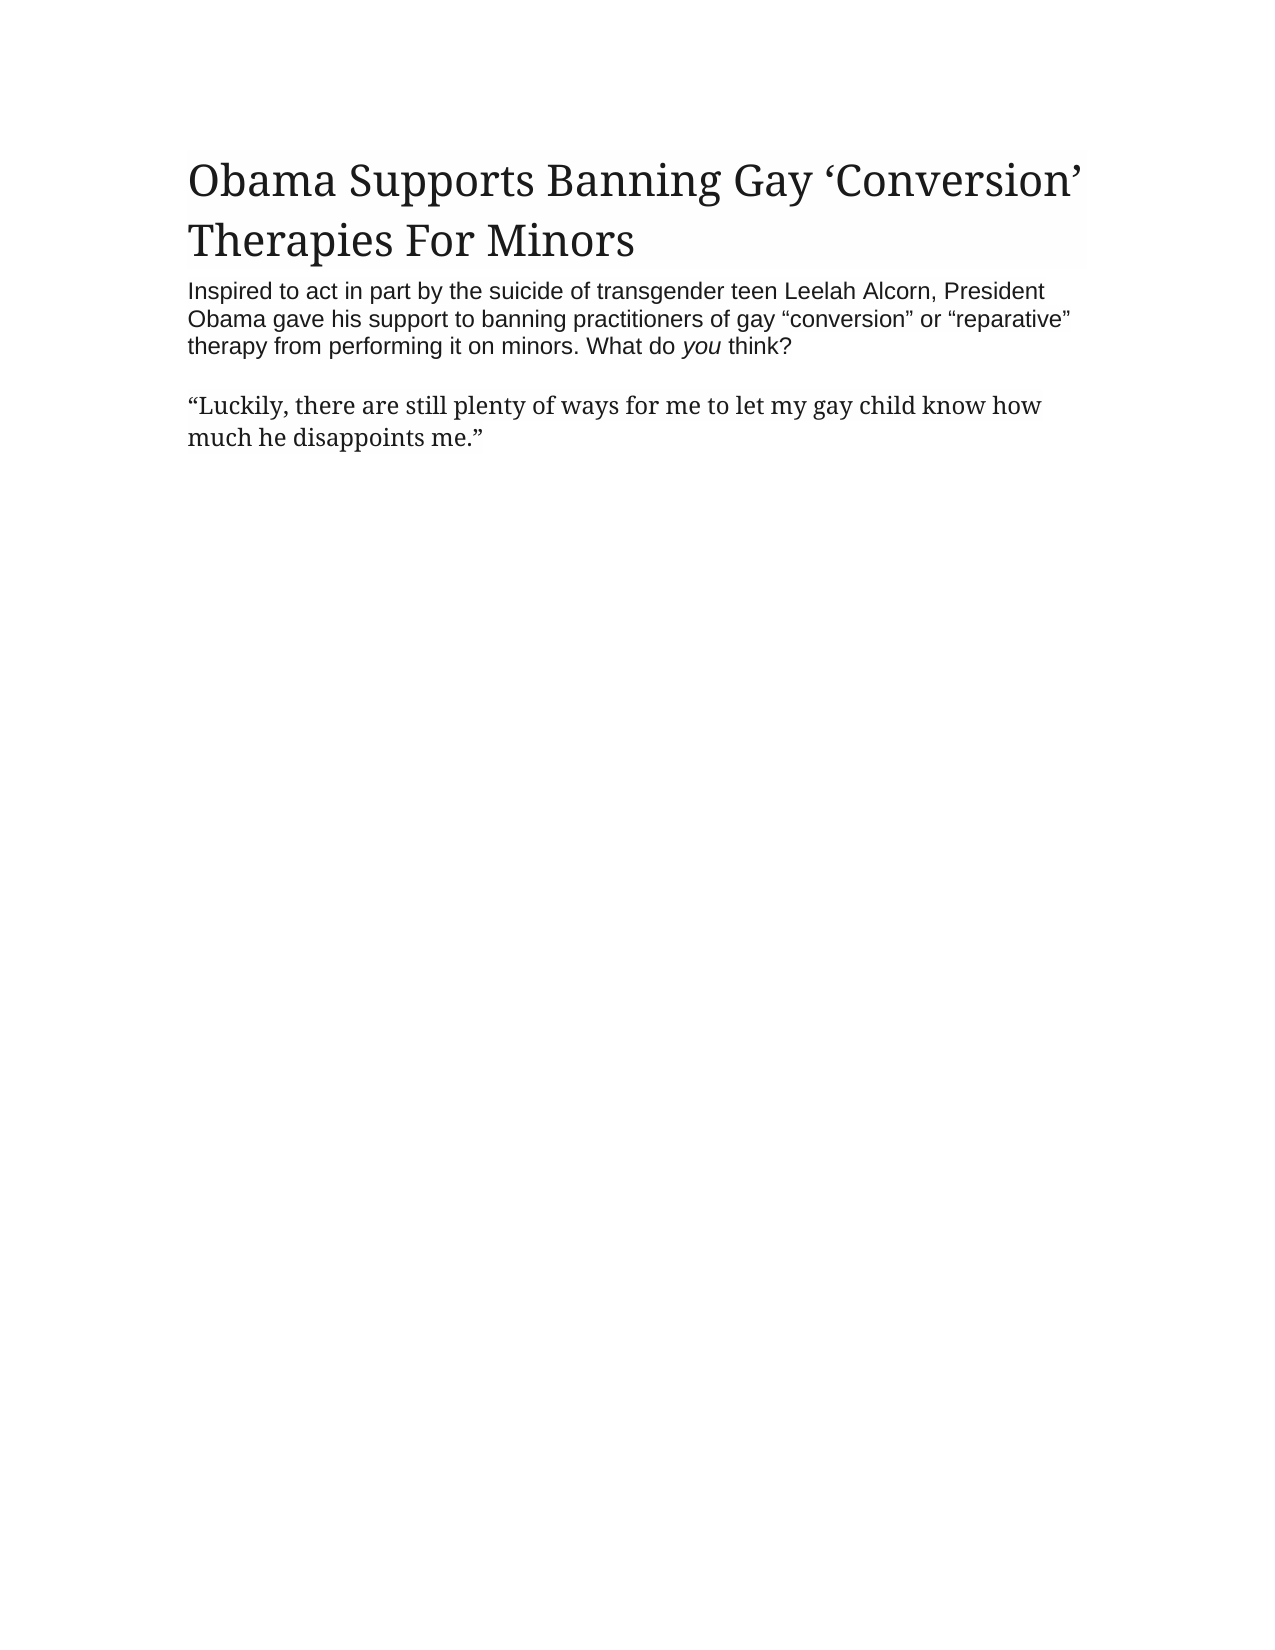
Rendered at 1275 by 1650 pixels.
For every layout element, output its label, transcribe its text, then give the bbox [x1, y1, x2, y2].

subtitle Obama Supports Banning Gay ‘Conversion’ Therapies For Minors [187, 150, 1087, 269]
text Inspired to act in part by the suicide of transgender teen Leelah Alcorn, President Obama gave his support to banning practitioners of gay “conversion” or “reparative” therapy from performing it on minors. What do you think? [187, 277, 1087, 360]
text “Luckily, there are still plenty of ways for me to let my gay child know how much he disappoints me.” [187, 388, 1087, 454]
